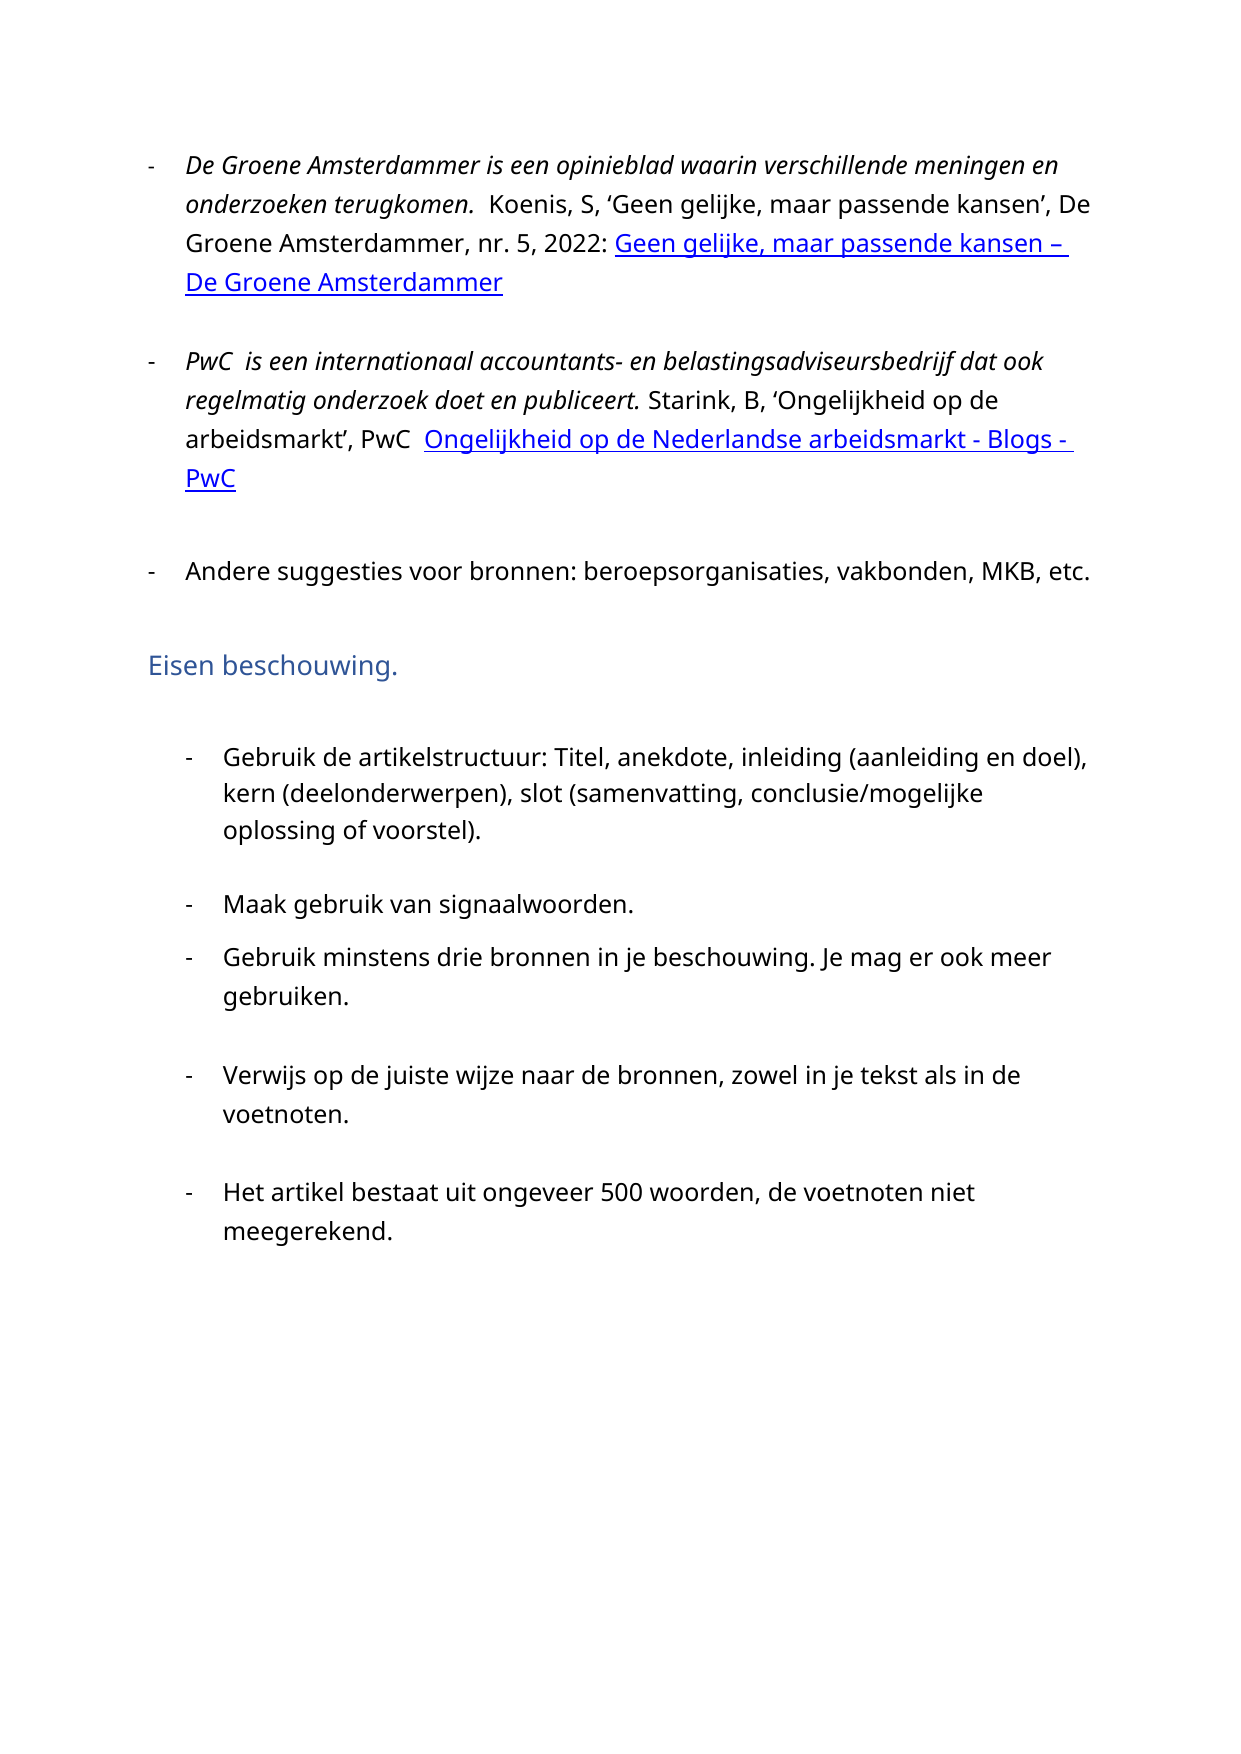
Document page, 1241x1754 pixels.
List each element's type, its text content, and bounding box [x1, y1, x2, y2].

list Gebruik de artikelstructuur: Titel, anekdote, inleiding (aanleiding en doel), kern (deelonderwerpen), slot (samenvatting, conclusie/mogelijke oplossing of voorstel). [185, 739, 1093, 847]
list De Groene Amsterdammer is een opinieblad waarin verschillende meningen en onderzoeken terugkomen. Koenis, S, ‘Geen gelijke, maar passende kansen’, De Groene Amsterdammer, nr. 5, 2022: Geen gelijke, maar passende kansen – De Groene Amsterdammer [148, 148, 1093, 299]
list Het artikel bestaat uit ongeveer 500 woorden, de voetnoten niet meegerekend. [185, 1175, 1093, 1248]
list Gebruik minstens drie bronnen in je beschouwing. Je mag er ook meer gebruiken. [185, 940, 1093, 1013]
list PwC is een internationaal accountants- en belastingsadviseursbedrijf dat ook regelmatig onderzoek doet en publiceert. Starink, B, ‘Ongelijkheid op de arbeidsmarkt’, PwC Ongelijkheid op de Nederlandse arbeidsmarkt - Blogs - PwC [148, 343, 1093, 495]
list Verwijs op de juiste wijze naar de bronnen, zowel in je tekst als in de voetnoten. [185, 1057, 1093, 1131]
list Andere suggesties voor bronnen: beroepsorganisaties, vakbonden, MKB, etc. [148, 553, 1093, 588]
subtitle Eisen beschouwing. [148, 646, 1093, 683]
list Maak gebruik van signaalwoorden. [185, 886, 1093, 921]
